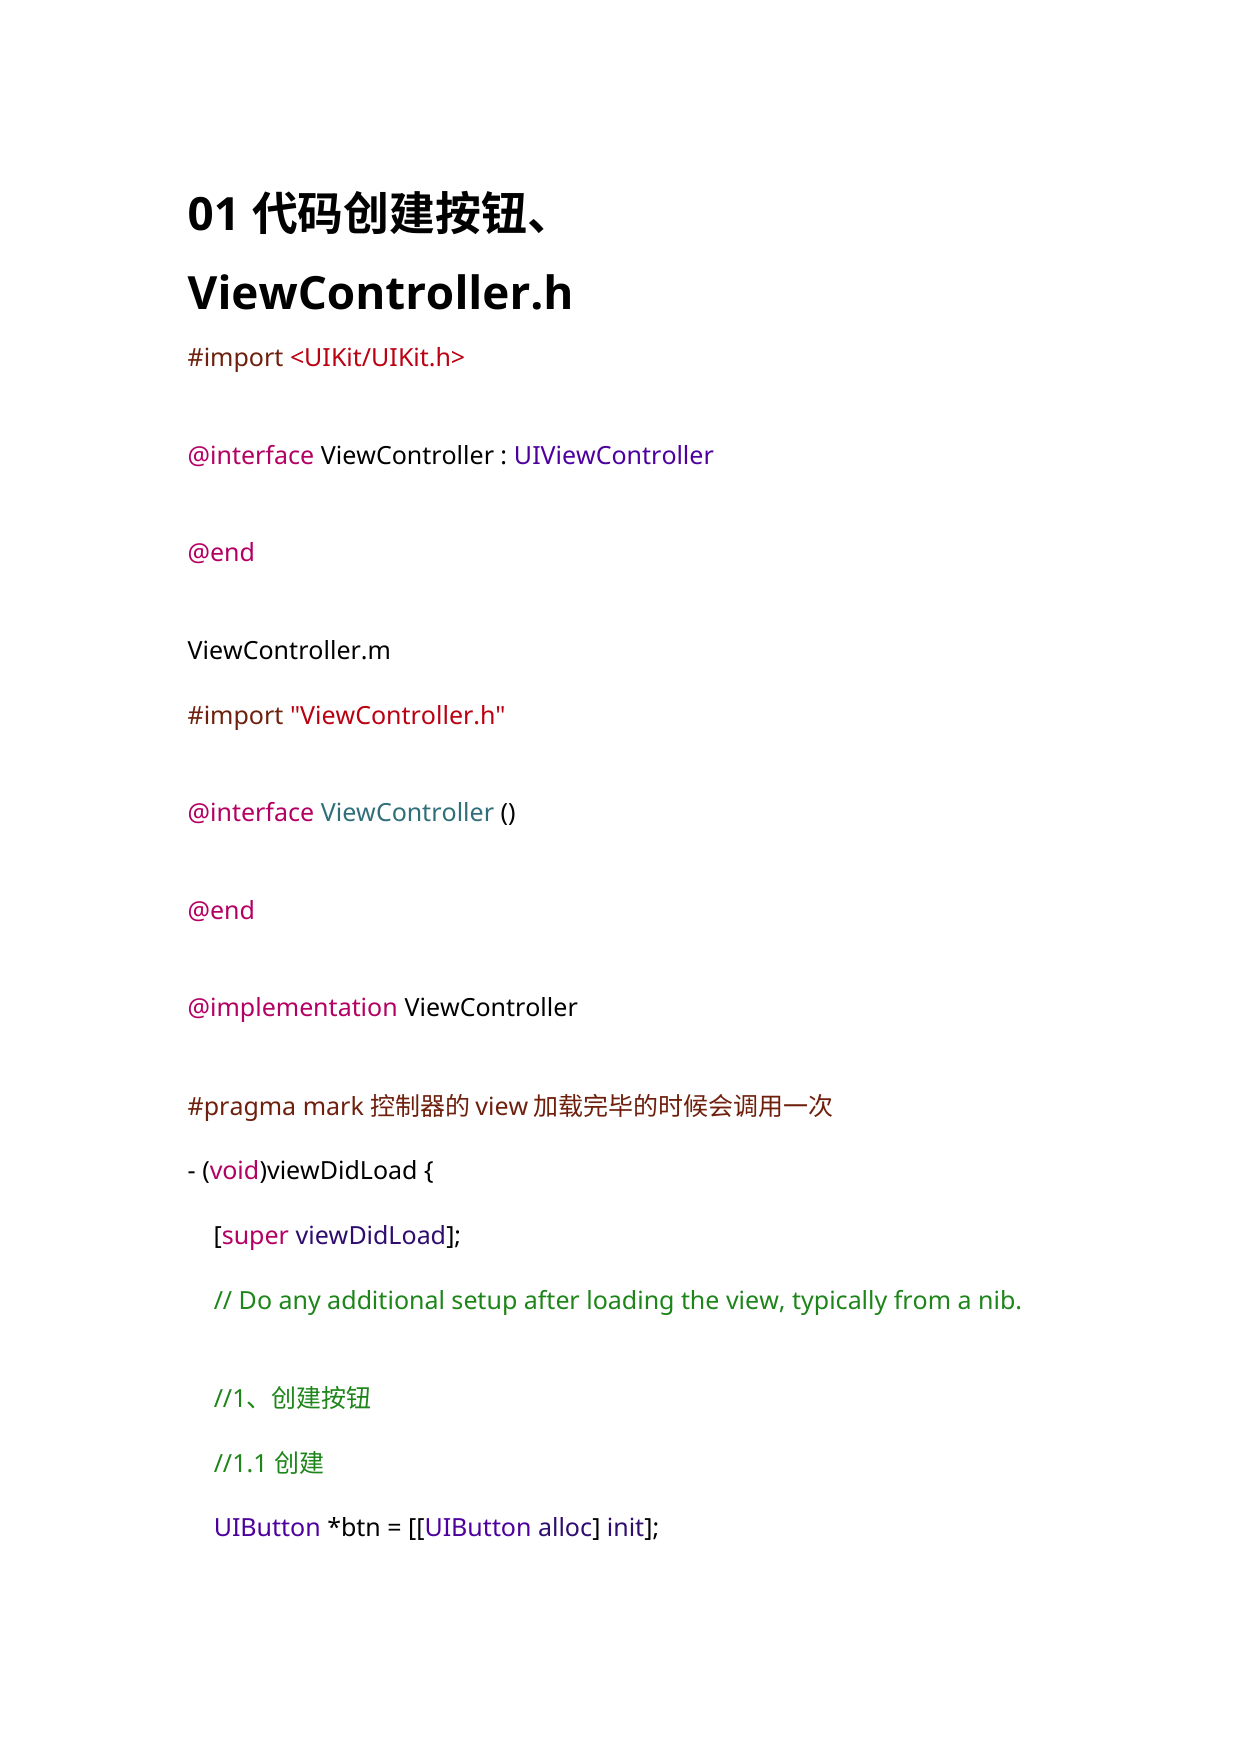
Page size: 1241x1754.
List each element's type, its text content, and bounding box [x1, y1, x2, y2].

text //1.1 创建 [187, 1429, 1053, 1494]
text UIButton *btn = [[UIButton alloc] init]; [187, 1494, 1053, 1559]
text ViewController.m [187, 617, 1053, 682]
text #import <UIKit/UIKit.h> [187, 324, 1053, 389]
text - (void)viewDidLoad { [187, 1137, 1053, 1202]
text @interface ViewController () [187, 779, 1053, 844]
text //1、创建按钮 [187, 1364, 1053, 1429]
text @end [187, 519, 1053, 584]
text @implementation ViewController [187, 974, 1053, 1039]
text @interface ViewController : UIViewController [187, 422, 1053, 487]
text 01 代码创建按钮、 [187, 162, 1053, 259]
text #pragma mark 控制器的view加载完毕的时候会调用一次 [187, 1072, 1053, 1137]
text // Do any additional setup after loading the view, typically from a nib. [187, 1267, 1053, 1332]
text #import "ViewController.h" [187, 682, 1053, 747]
text ViewController.h [187, 259, 1053, 324]
text [super viewDidLoad]; [187, 1202, 1053, 1267]
text @end [187, 877, 1053, 942]
